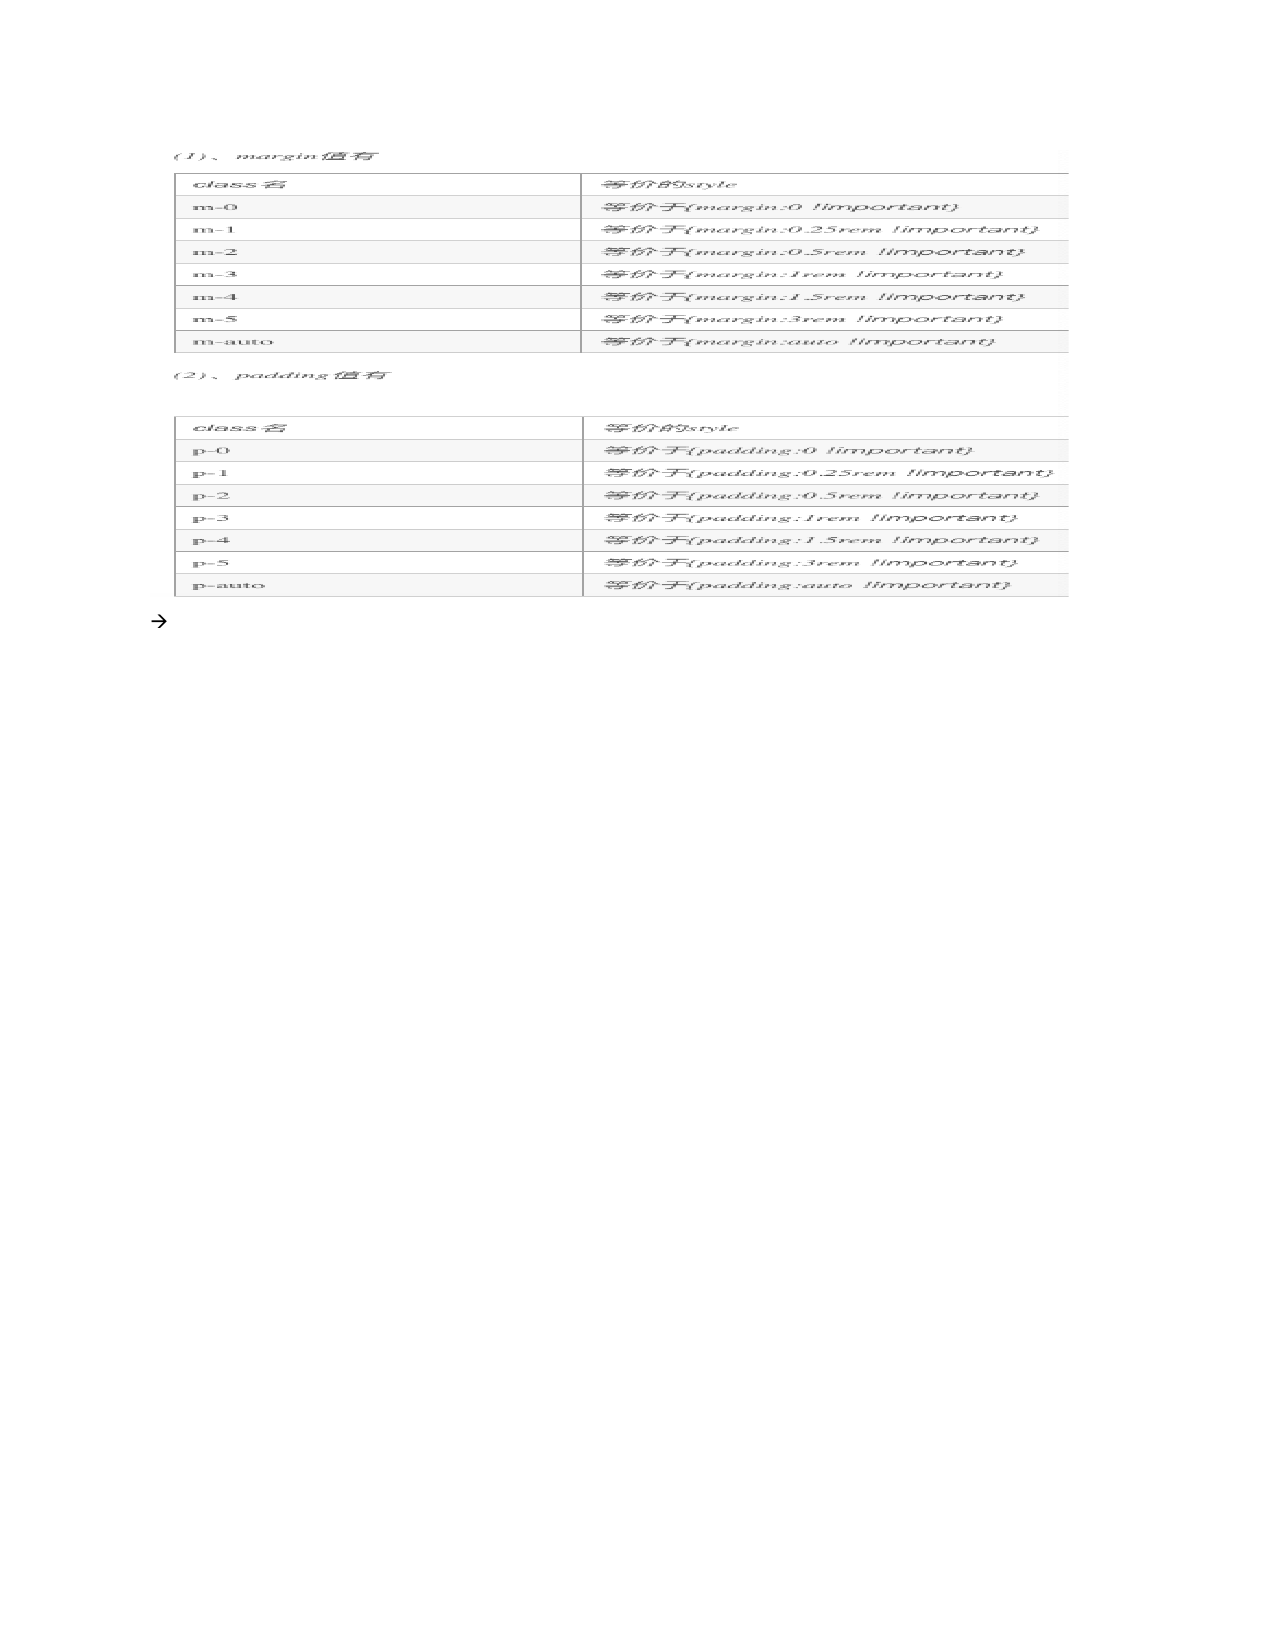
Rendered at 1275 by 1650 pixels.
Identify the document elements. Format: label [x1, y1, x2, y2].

picture [150, 150, 1069, 597]
